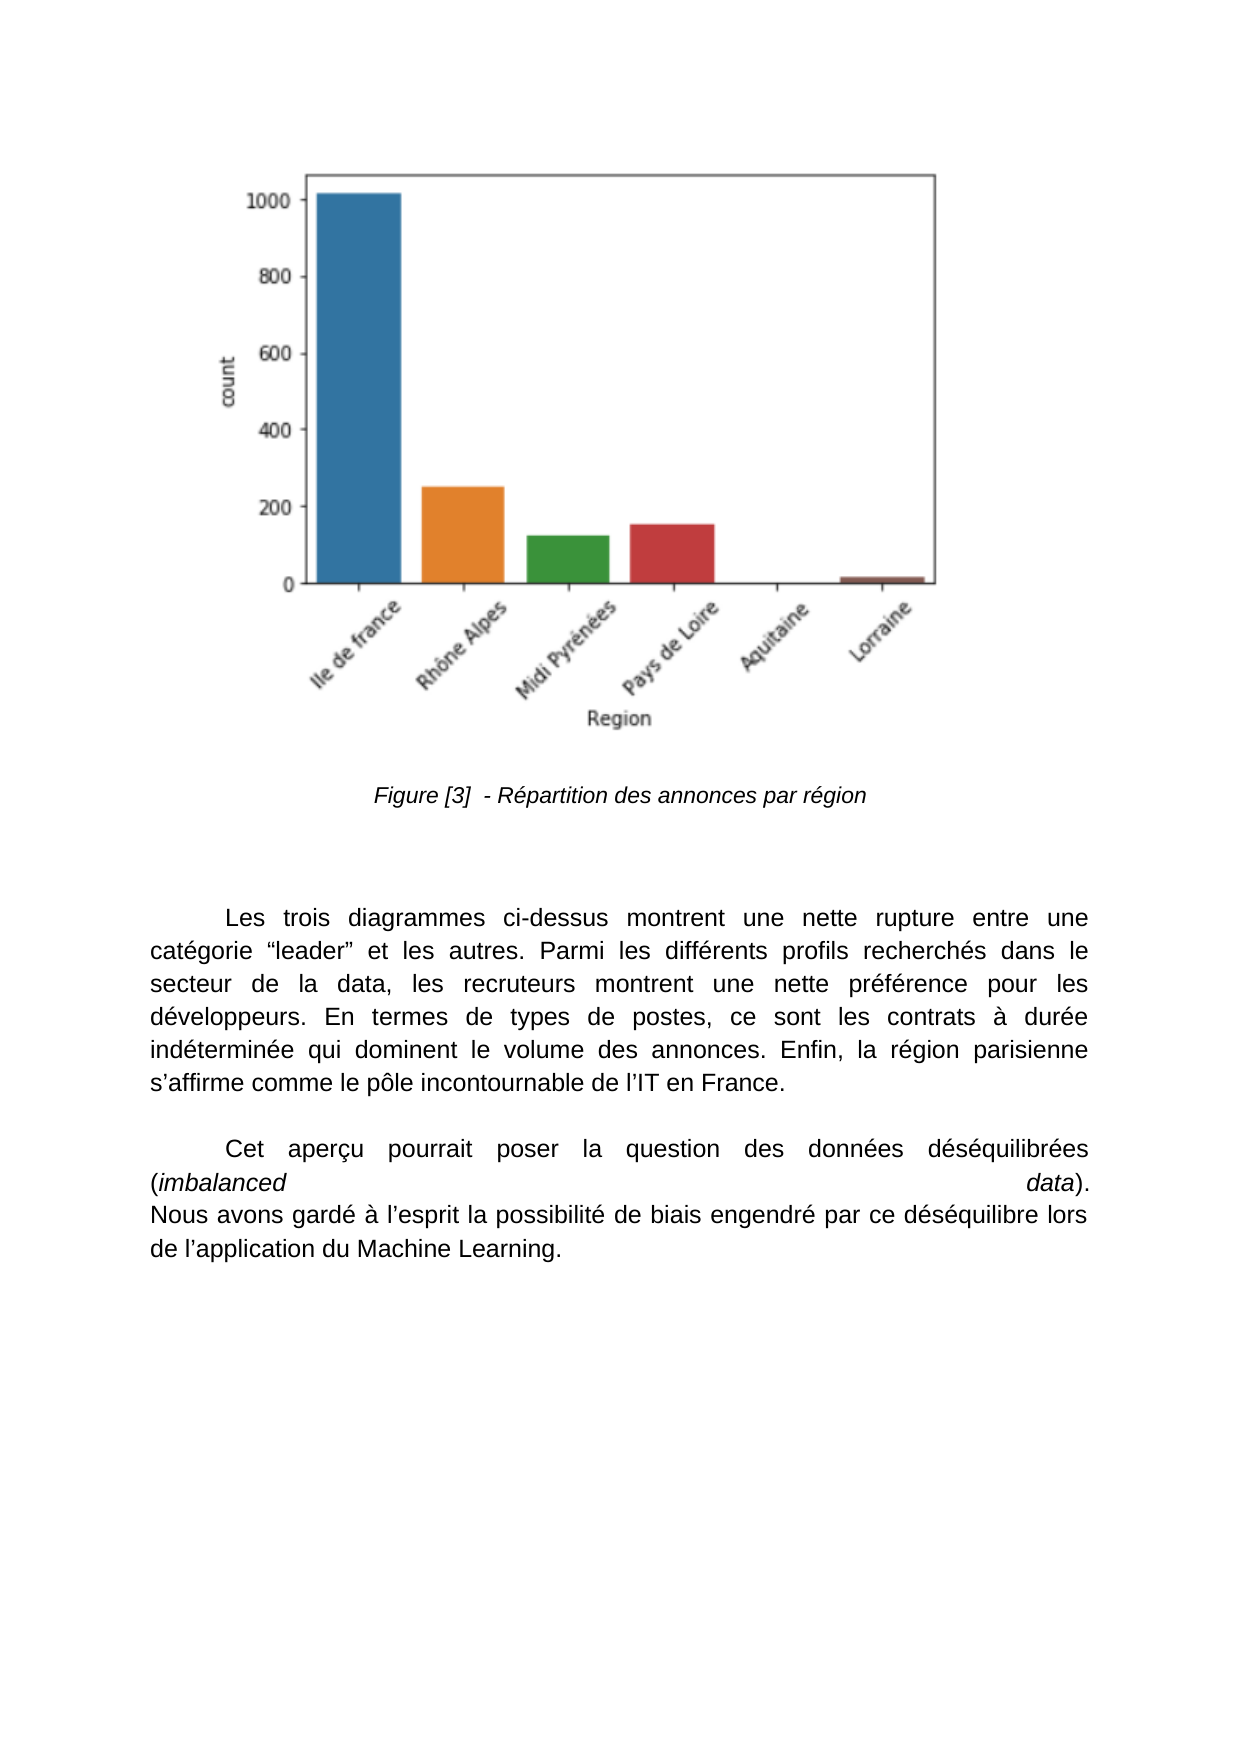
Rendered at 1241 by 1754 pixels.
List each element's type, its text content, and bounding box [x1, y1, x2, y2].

text Figure [3] - Répartition des annonces par région [150, 782, 1090, 809]
picture [150, 150, 1074, 749]
text Cet aperçu pourrait poser la question des données déséquilibrées (imbalanced data). Nous avons gardé à l’esprit la possibilité de biais engendré par ce déséquilibre lors de l’application du Machine Learning. [150, 1134, 1090, 1262]
text Les trois diagrammes ci-dessus montrent une nette rupture entre une catégorie “leader” et les autres. Parmi les différents profils recherchés dans le secteur de la data, les recruteurs montrent une nette préférence pour les développeurs. En termes de types de postes, ce sont les contrats à durée indéterminée qui dominent le volume des annonces. Enfin, la région parisienne s’affirme comme le pôle incontournable de l’IT en France. [150, 903, 1090, 1097]
